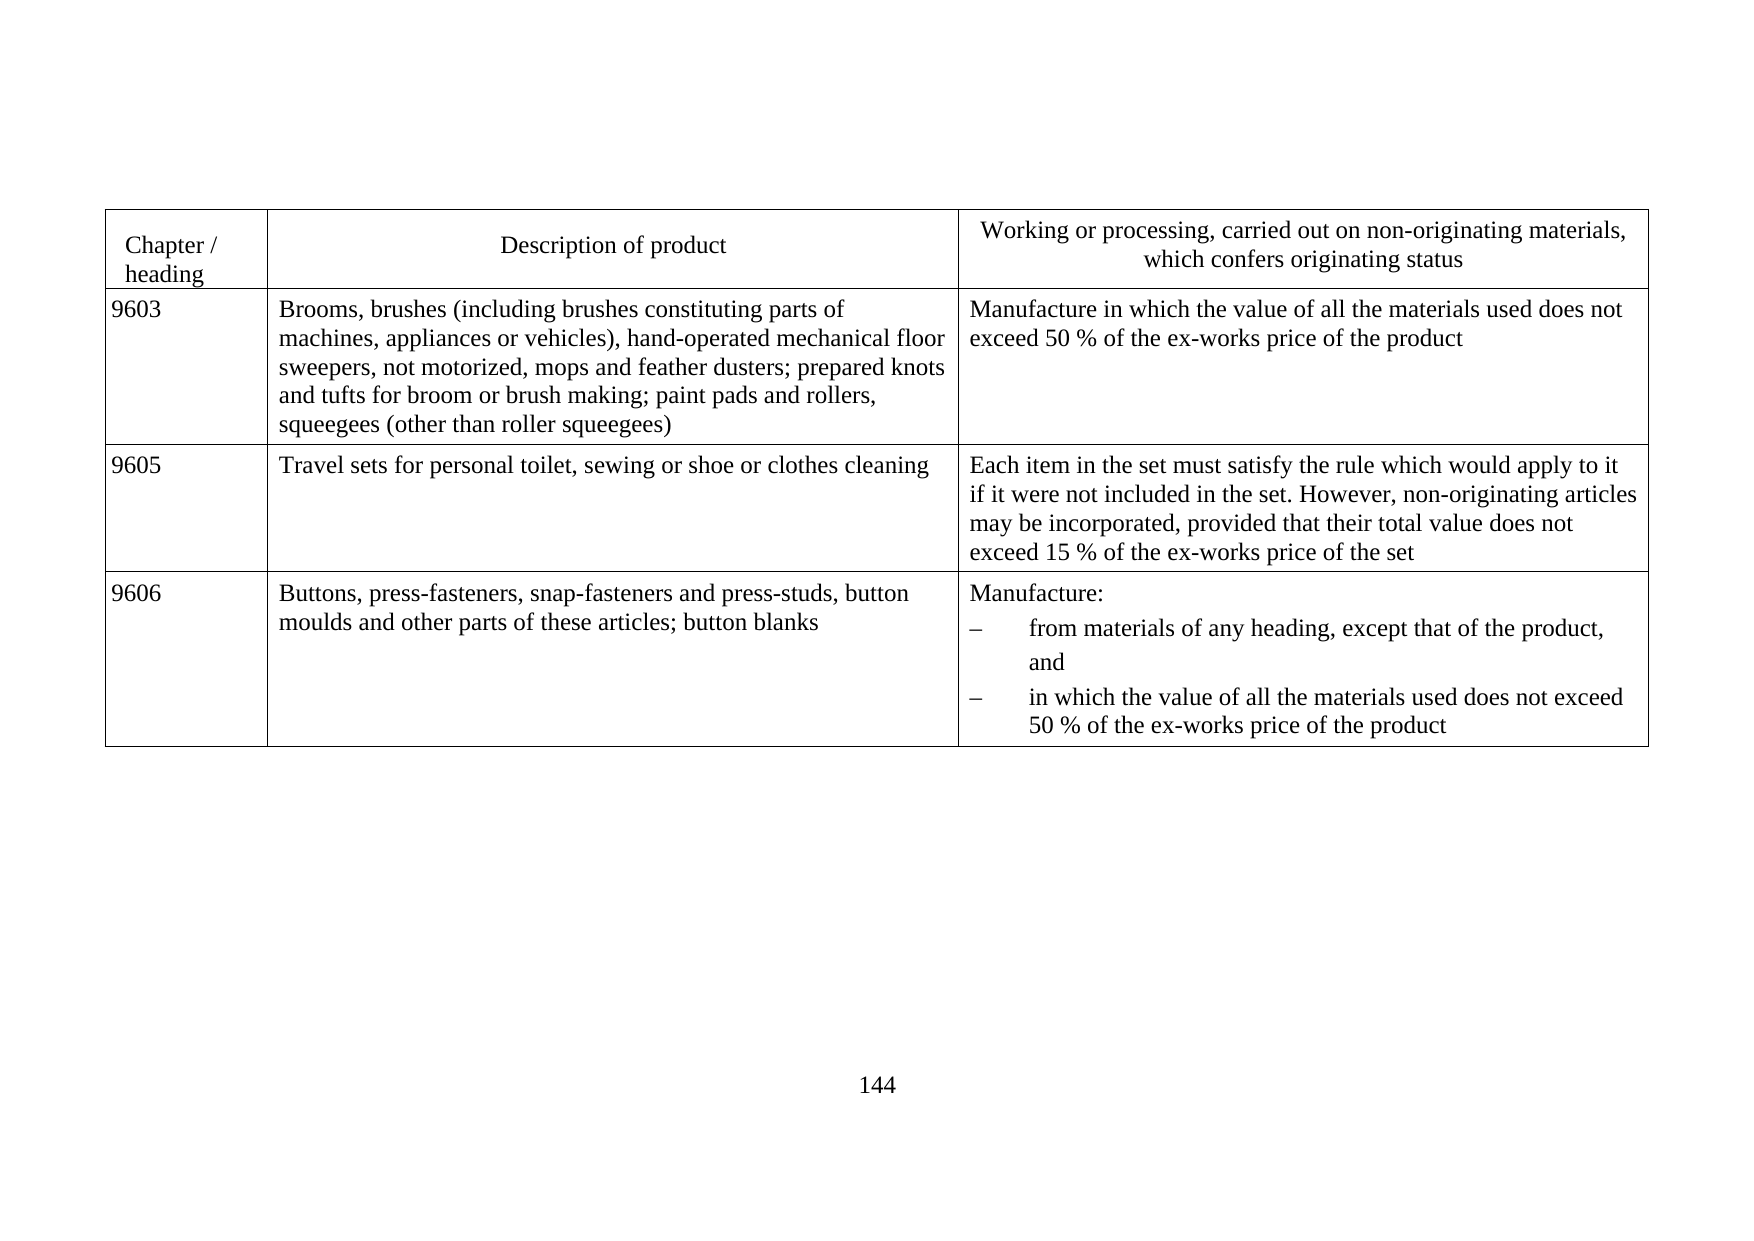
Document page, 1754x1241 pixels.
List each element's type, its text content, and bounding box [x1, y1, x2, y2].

table_header Working or processing, carried out on non-originating materials, which confers originating status [959, 210, 1648, 287]
table_cell Travel sets for personal toilet, sewing or shoe or clothes cleaning [268, 445, 958, 571]
table_cell Each item in the set must satisfy the rule which would apply to it if it were not included in the set. However, non-originating articles may be incorporated, provided that their total value does not exceed 15 % of the ex-works price of the set [959, 445, 1648, 571]
table_cell Brooms, brushes (including brushes constituting parts of machines, appliances or vehicles), hand-operated mechanical floor sweepers, not motorized, mops and feather dusters; prepared knots and tufts for broom or brush making; paint pads and rollers, squeegees (other than roller squeegees) [268, 289, 958, 444]
table_cell Manufacture: from materials of any heading, except that of the product, and in which the value of all the materials used does not exceed 50 % of the ex-works price of the product [959, 572, 1648, 746]
table_header Description of product [268, 210, 958, 287]
table_cell 9603 [106, 289, 267, 444]
table_header Chapter / heading [106, 210, 267, 287]
table_cell 9605 [106, 445, 267, 571]
table_cell Manufacture in which the value of all the materials used does not exceed 50 % of the ex-works price of the product [959, 289, 1648, 444]
table_cell 9606 [106, 572, 267, 746]
table_cell Buttons, press-fasteners, snap-fasteners and press-studs, button moulds and other parts of these articles; button blanks [268, 572, 958, 746]
